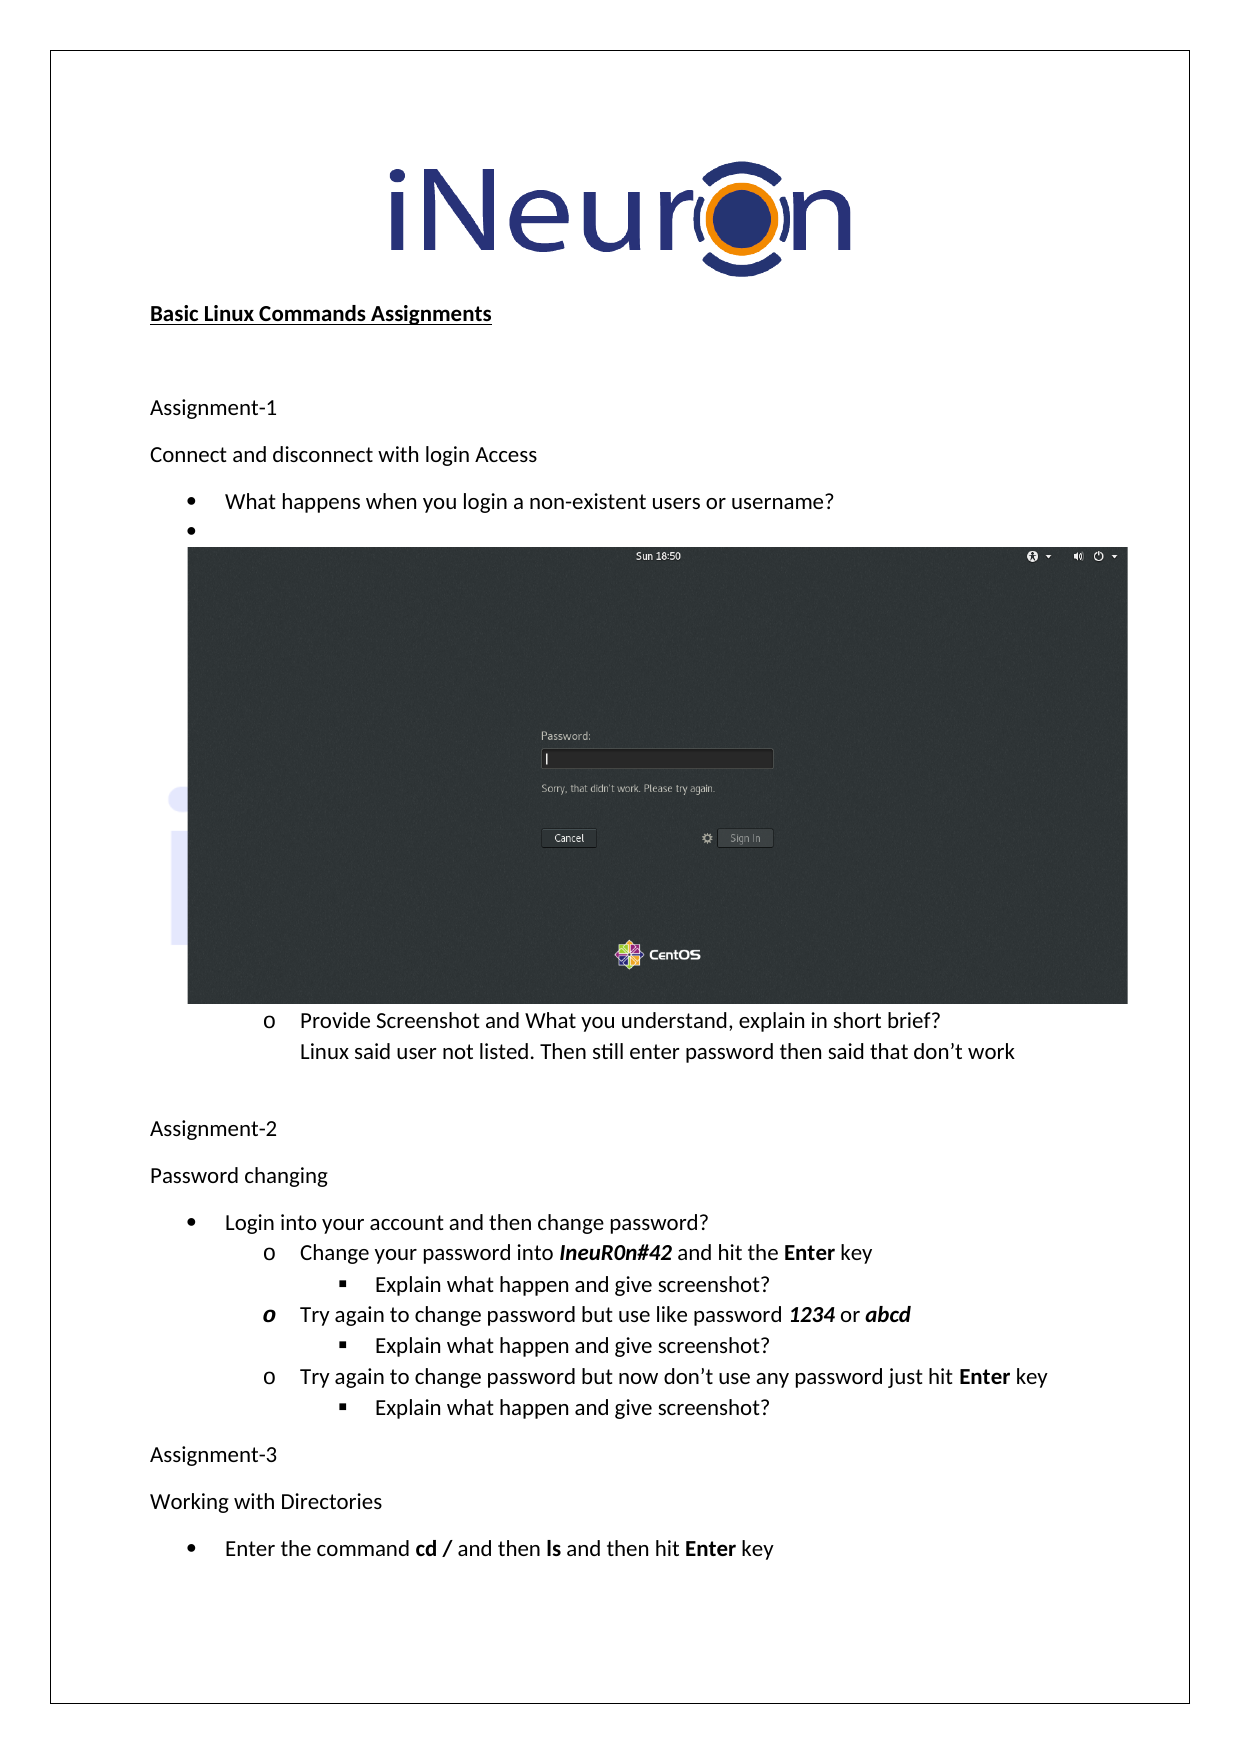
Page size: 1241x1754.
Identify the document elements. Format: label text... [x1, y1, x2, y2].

list Login into your account and then change password? [187, 1208, 1090, 1236]
text Connect and disconnect with login Access [150, 440, 1090, 468]
list What happens when you login a non-existent users or username? [187, 487, 1090, 515]
list Explain what happen and give screenshot? [337, 1332, 1090, 1360]
list Provide Screenshot and What you understand, explain in short brief? [262, 1006, 1090, 1035]
text Password changing [150, 1161, 1090, 1189]
list Linux said user not listed. Then still enter password then said that don’t work [300, 1037, 1090, 1066]
picture [187, 547, 1128, 1004]
list Enter the command cd / and then ls and then hit Enter key [187, 1534, 1090, 1562]
list Change your password into IneuR0n#42 and hit the Enter key [262, 1238, 1090, 1268]
text Assignment-3 [150, 1440, 1090, 1468]
text Assignment-1 [150, 393, 1090, 421]
list Try again to change password but now don’t use any password just hit Enter key [262, 1362, 1090, 1391]
list Explain what happen and give screenshot? [337, 1270, 1090, 1298]
picture [380, 150, 860, 281]
list Try again to change password but use like password 1234 or abcd [262, 1300, 1090, 1329]
text Basic Linux Commands Assignments [150, 299, 1090, 328]
text Working with Directories [150, 1487, 1090, 1515]
list Explain what happen and give screenshot? [337, 1393, 1090, 1421]
text Assignment-2 [150, 1114, 1090, 1143]
